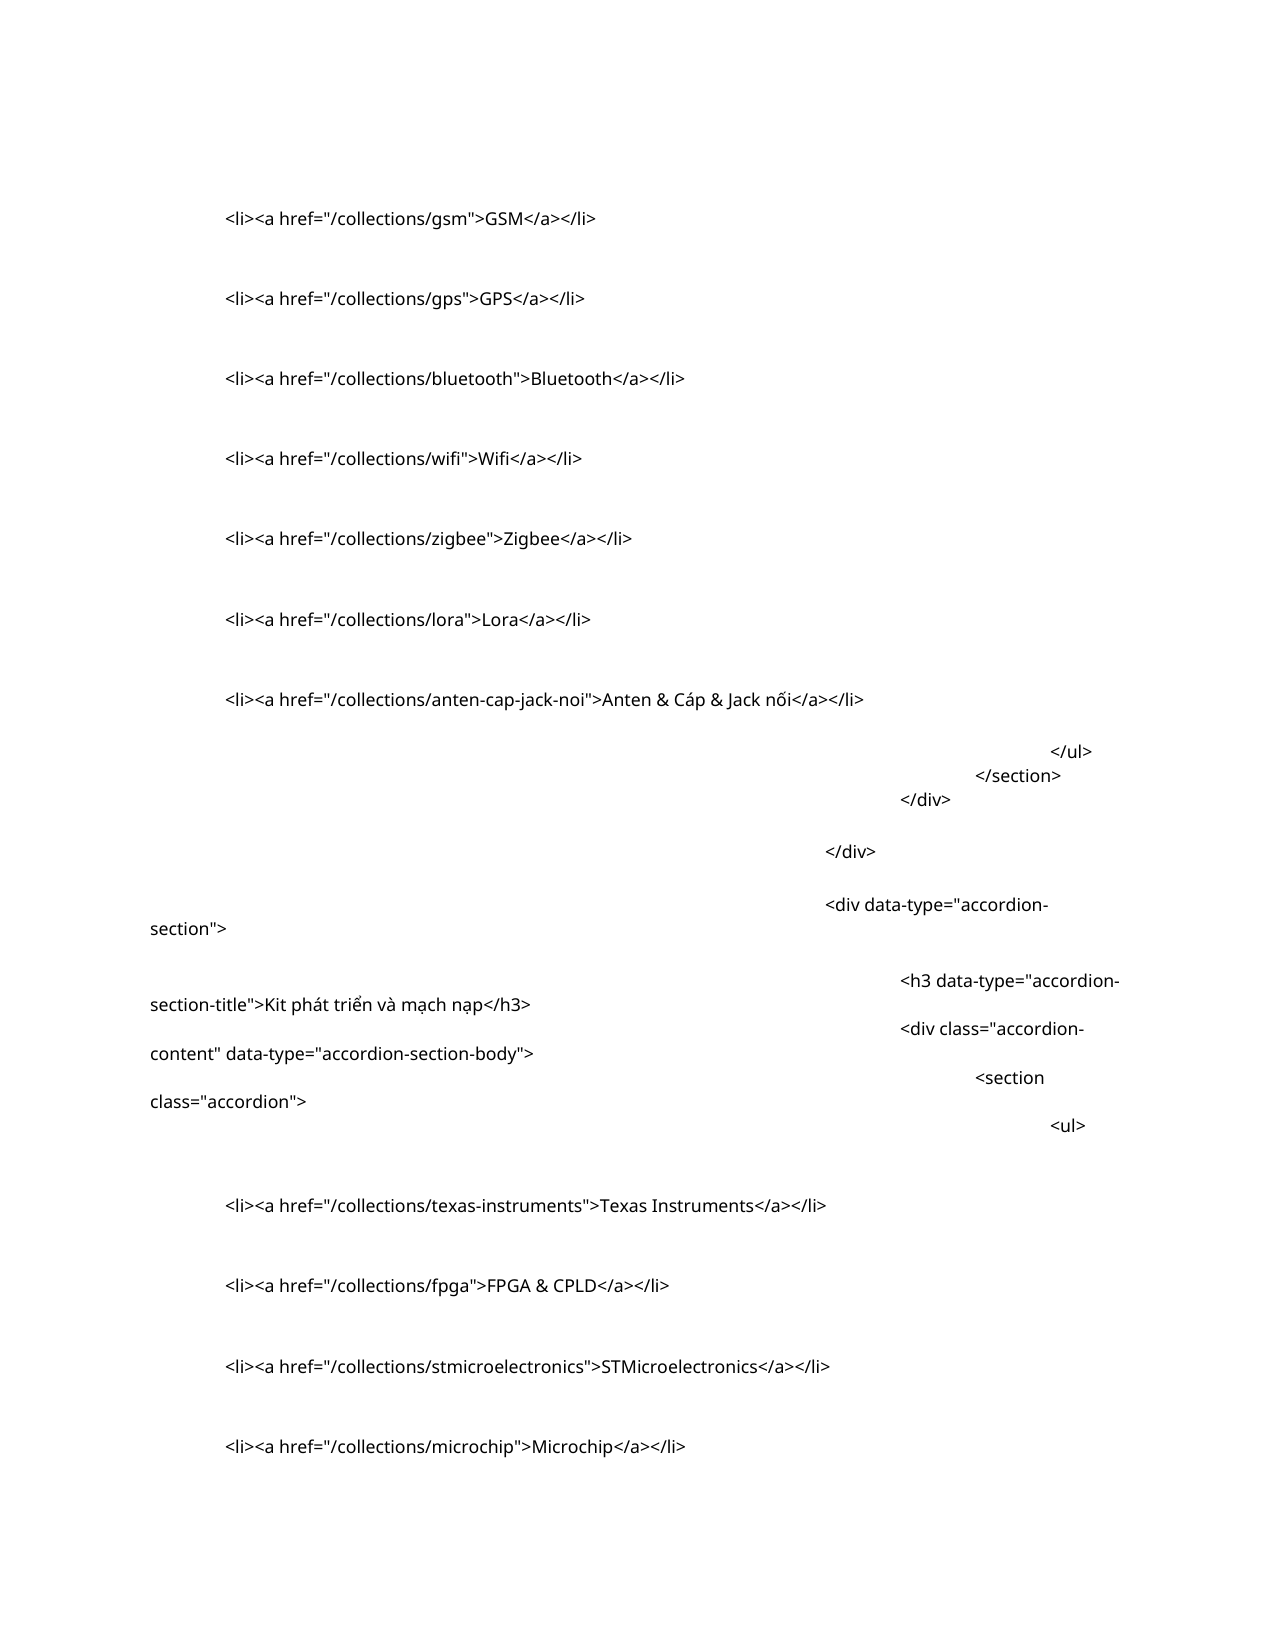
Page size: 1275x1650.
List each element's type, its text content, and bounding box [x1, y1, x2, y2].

text <li><a href="/collections/gps">GPS</a></li> [150, 258, 1125, 310]
text <section class="accordion"> [150, 1065, 1125, 1113]
text <li><a href="/collections/fpga">FPGA & CPLD</a></li> [150, 1246, 1125, 1298]
text <li><a href="/collections/zigbee">Zigbee</a></li> [150, 499, 1125, 551]
text <h3 data-type="accordion-section-title">Kit phát triển và mạch nạp</h3> [150, 968, 1125, 1017]
text </div> [150, 840, 1125, 864]
text <li><a href="/collections/microchip">Microchip</a></li> [150, 1406, 1125, 1458]
text <li><a href="/collections/bluetooth">Bluetooth</a></li> [150, 338, 1125, 391]
text <li><a href="/collections/gsm">GSM</a></li> [150, 178, 1125, 230]
text <li><a href="/collections/wifi">Wifi</a></li> [150, 419, 1125, 471]
text <div data-type="accordion-section"> [150, 892, 1125, 941]
text <li><a href="/collections/lora">Lora</a></li> [150, 579, 1125, 631]
text <li><a href="/collections/anten-cap-jack-noi">Anten & Cáp & Jack nối</a></li> [150, 659, 1125, 711]
text <ul> [150, 1113, 1125, 1138]
text </section> [150, 764, 1125, 788]
text <div class="accordion-content" data-type="accordion-section-body"> [150, 1017, 1125, 1065]
text </ul> [150, 739, 1125, 764]
text </div> [150, 788, 1125, 812]
text <li><a href="/collections/stmicroelectronics">STMicroelectronics</a></li> [150, 1326, 1125, 1378]
text <li><a href="/collections/texas-instruments">Texas Instruments</a></li> [150, 1166, 1125, 1218]
